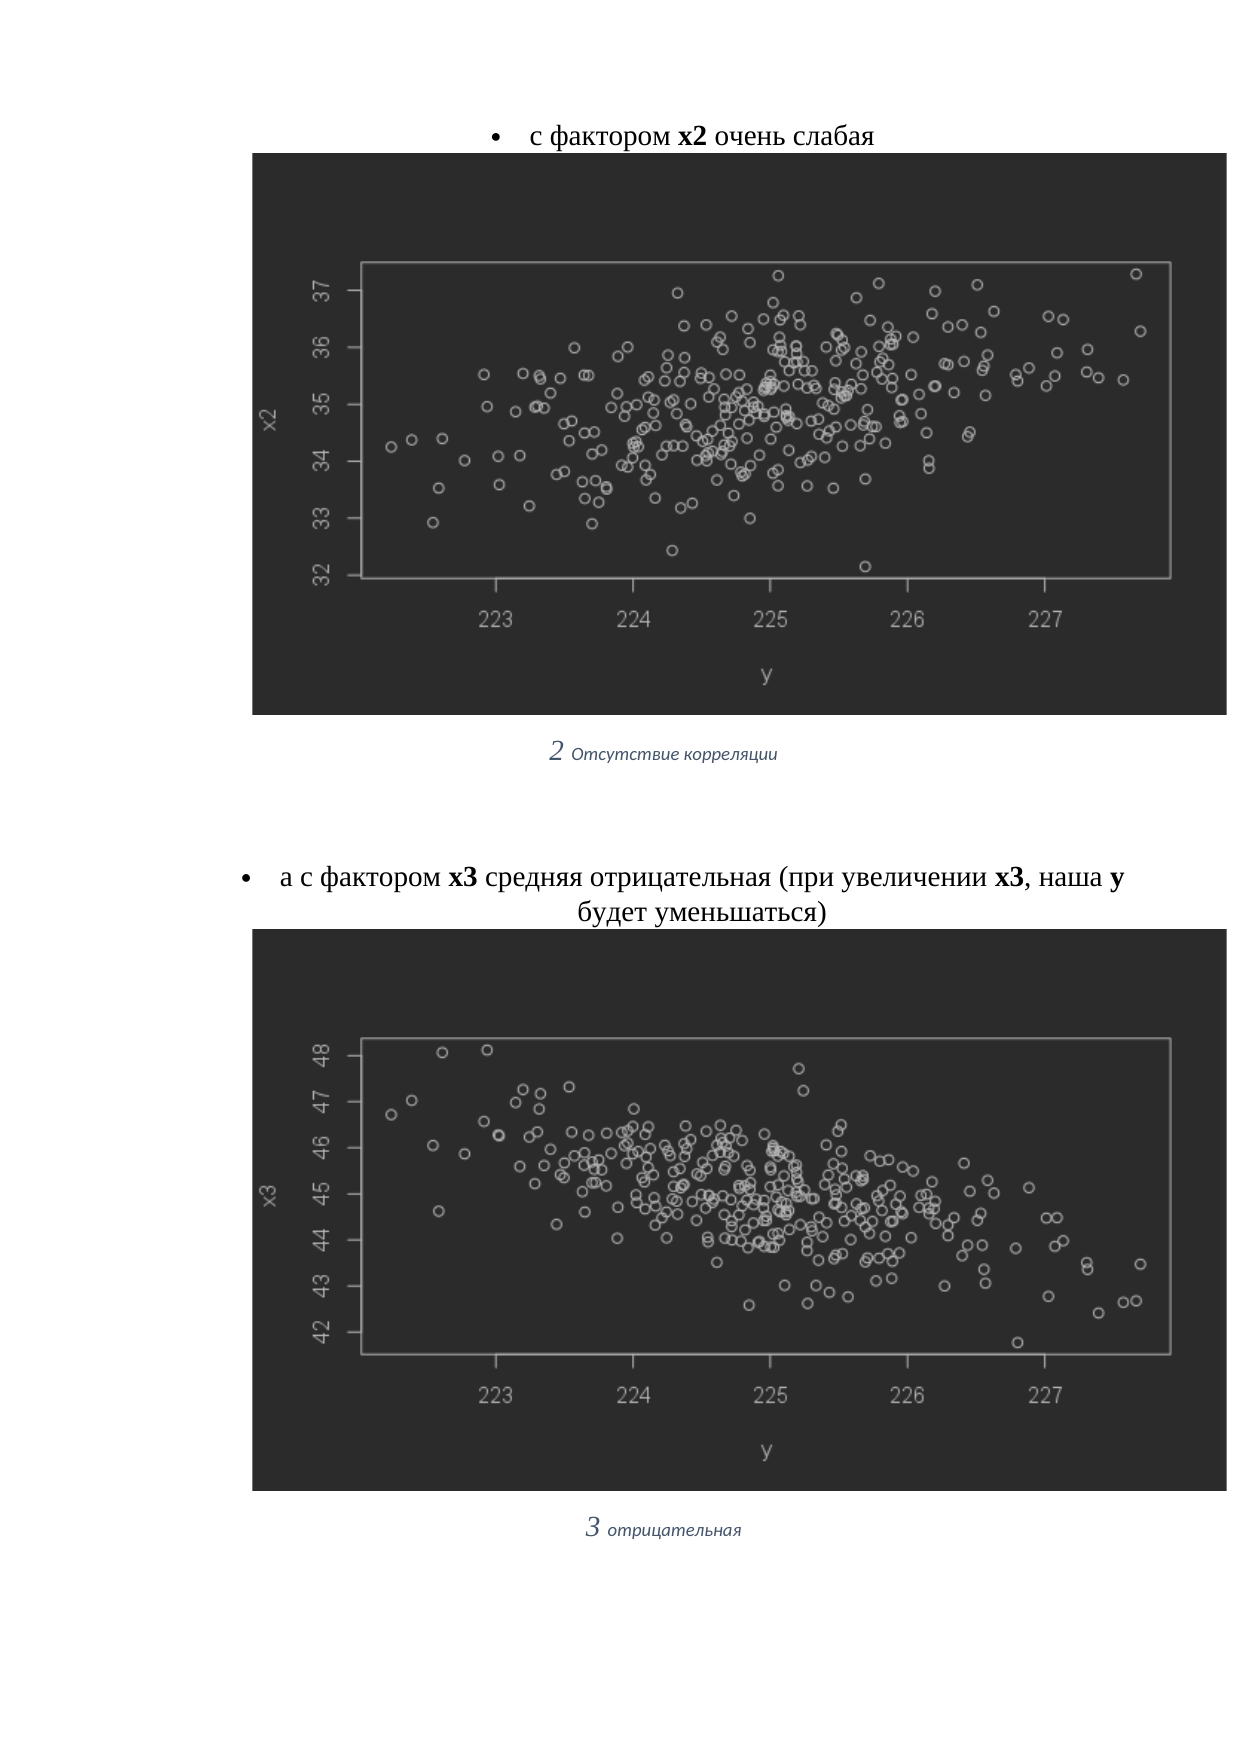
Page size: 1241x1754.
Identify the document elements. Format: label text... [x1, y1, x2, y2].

text 3 отрицательная [177, 1509, 1152, 1543]
picture [252, 929, 1227, 1491]
picture [252, 153, 1227, 715]
text 2 Отсутствие корреляции [177, 733, 1152, 767]
